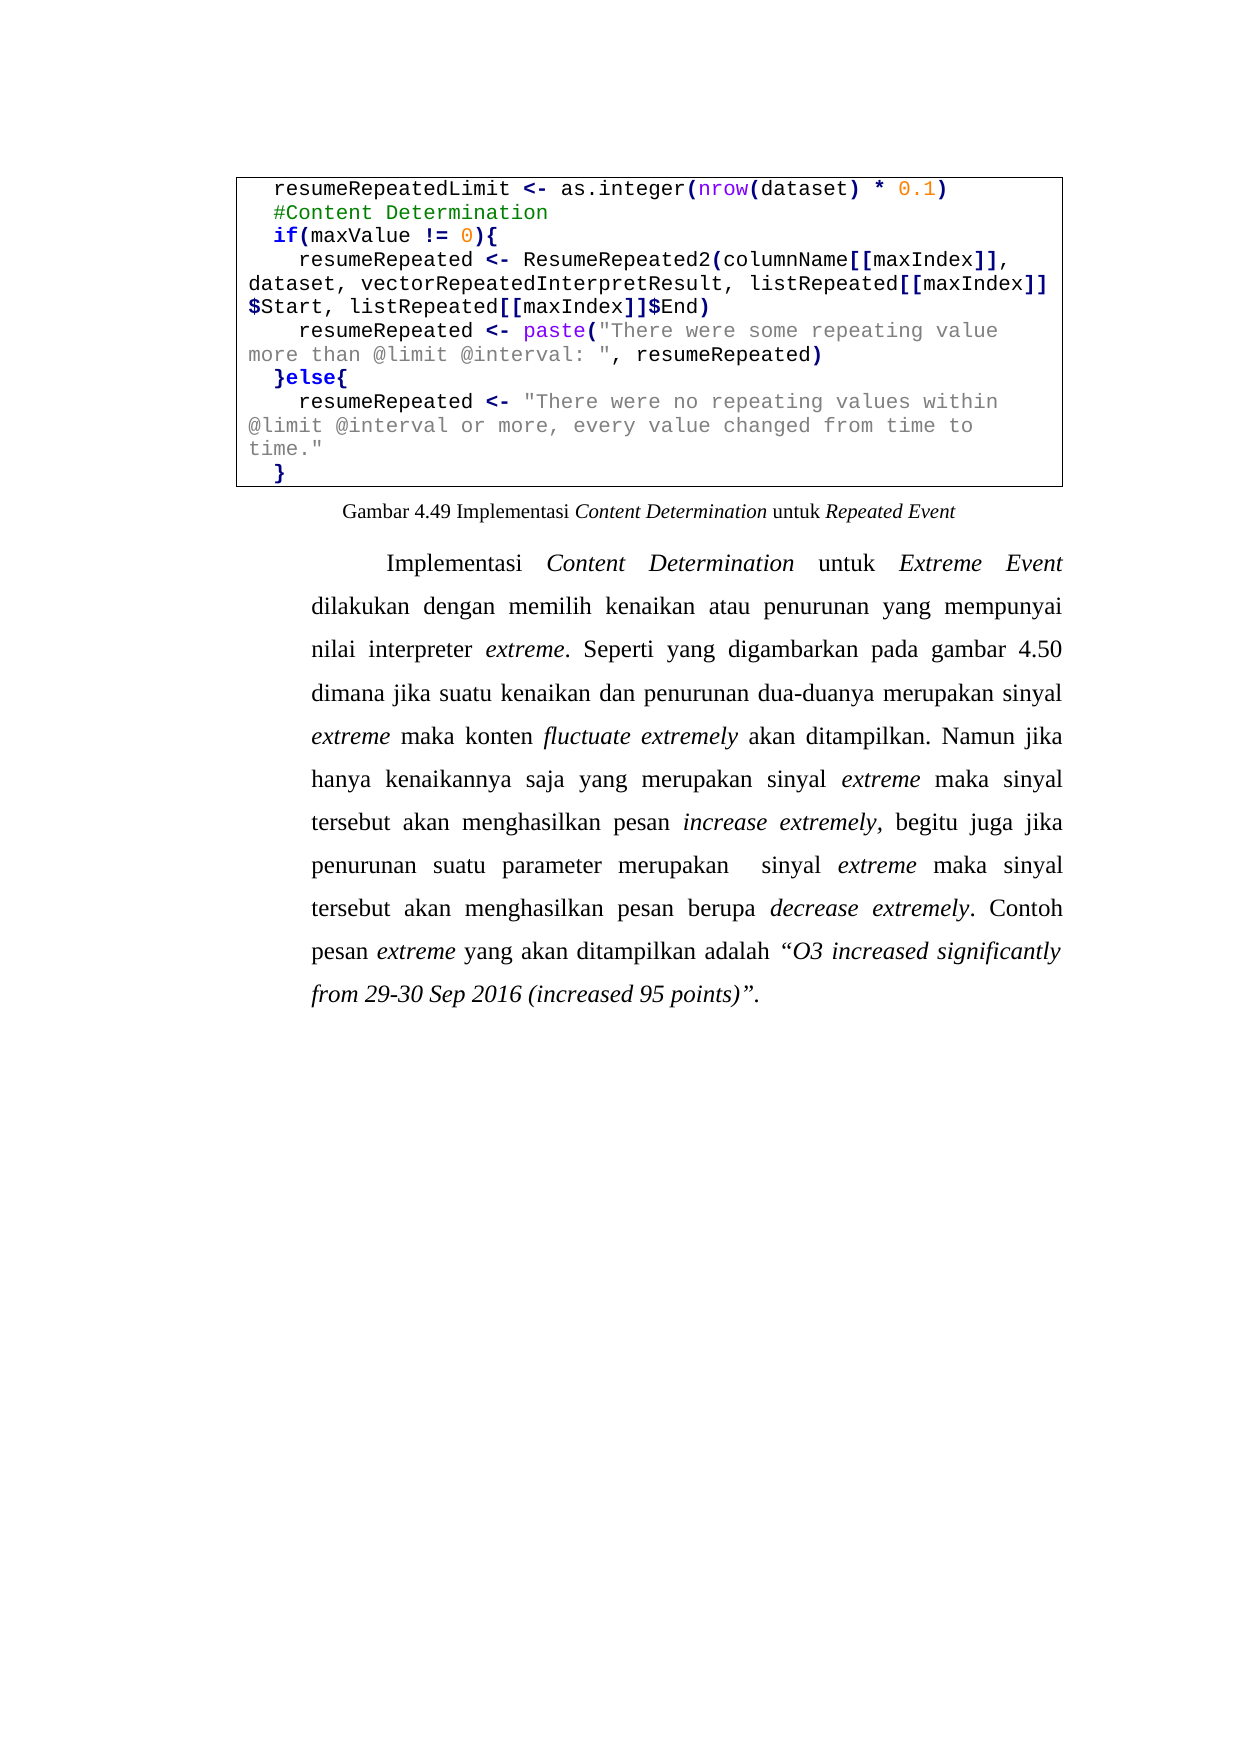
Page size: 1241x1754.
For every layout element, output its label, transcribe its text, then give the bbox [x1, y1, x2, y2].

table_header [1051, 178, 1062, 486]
text Gambar 4.49 Implementasi Content Determination untuk Repeated Event [236, 499, 1063, 523]
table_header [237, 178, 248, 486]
text Implementasi Content Determination untuk Extreme Event dilakukan dengan memilih kenaikan atau penurunan yang mempunyai nilai interpreter extreme. Seperti yang digambarkan pada gambar 4.50 dimana jika suatu kenaikan dan penurunan dua-duanya merupakan sinyal extreme maka konten fluctuate extremely akan ditampilkan. Namun jika hanya kenaikannya saja yang merupakan sinyal extreme maka sinyal tersebut akan menghasilkan pesan increase extremely, begitu juga jika penurunan suatu parameter merupakan sinyal extreme maka sinyal tersebut akan menghasilkan pesan berupa decrease extremely. Contoh pesan extreme yang akan ditampilkan adalah “O3 increased significantly from 29-30 Sep 2016 (increased 95 points)”. [311, 548, 1063, 1008]
